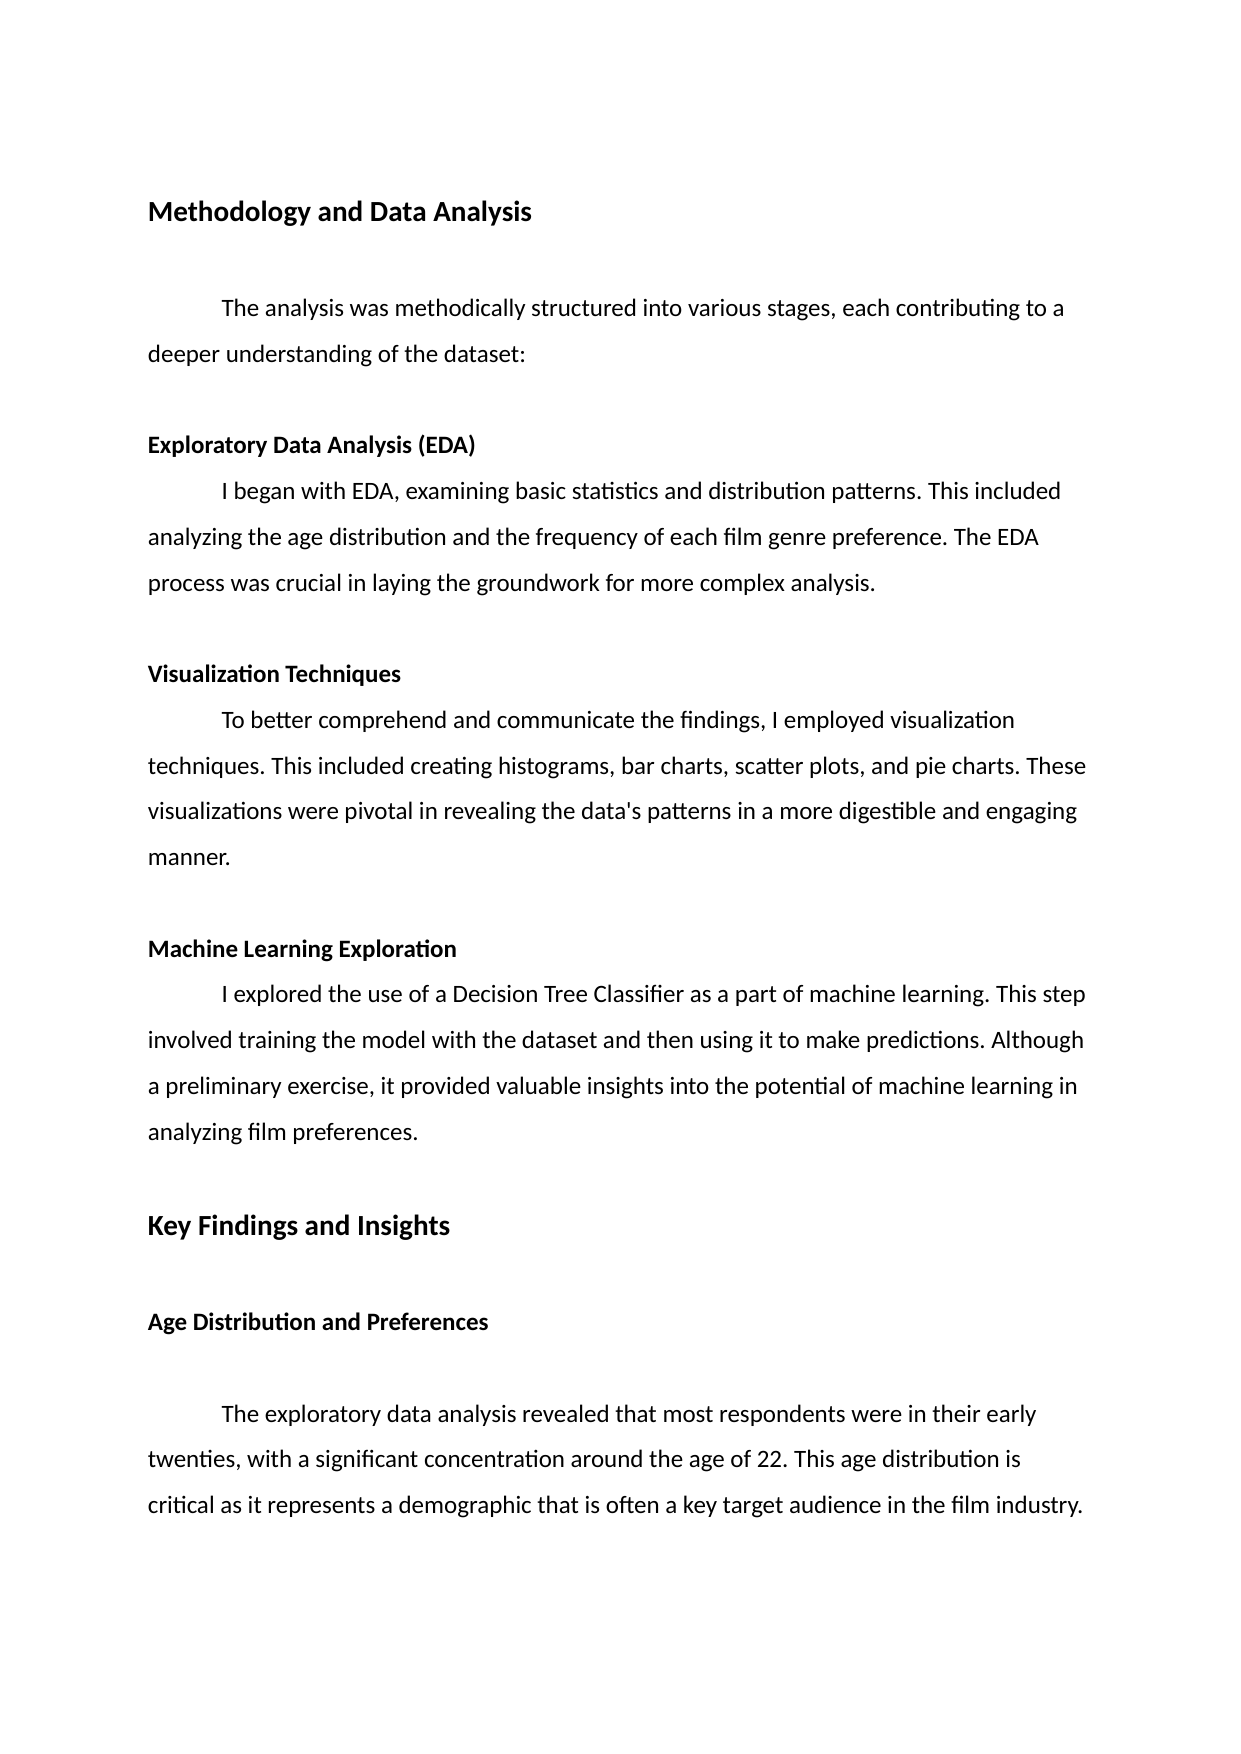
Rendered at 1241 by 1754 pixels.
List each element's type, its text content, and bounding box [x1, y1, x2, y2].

text Visualization Techniques [148, 658, 1093, 689]
text Key Findings and Insights [148, 1207, 1093, 1243]
text The analysis was methodically structured into various stages, each contributing to a deeper understanding of the dataset: [148, 292, 1093, 369]
text Machine Learning Exploration [148, 933, 1093, 963]
text I began with EDA, examining basic statistics and distribution patterns. This included analyzing the age distribution and the frequency of each film genre preference. The EDA process was crucial in laying the groundwork for more complex analysis. [148, 475, 1093, 597]
text To better comprehend and communicate the findings, I employed visualization techniques. This included creating histograms, bar charts, scatter plots, and pie charts. These visualizations were pivotal in revealing the data's patterns in a more digestible and engaging manner. [148, 704, 1093, 872]
text Exploratory Data Analysis (EDA) [148, 430, 1093, 460]
text Age Distribution and Preferences [148, 1306, 1093, 1337]
text I explored the use of a Decision Tree Classifier as a part of machine learning. This step involved training the model with the dataset and then using it to make predictions. Although a preliminary exercise, it provided valuable insights into the potential of machine learning in analyzing film preferences. [148, 978, 1093, 1146]
text Methodology and Data Analysis [148, 193, 1093, 229]
text The exploratory data analysis revealed that most respondents were in their early twenties, with a significant concentration around the age of 22. This age distribution is critical as it represents a demographic that is often a key target audience in the film industry. [148, 1398, 1093, 1520]
